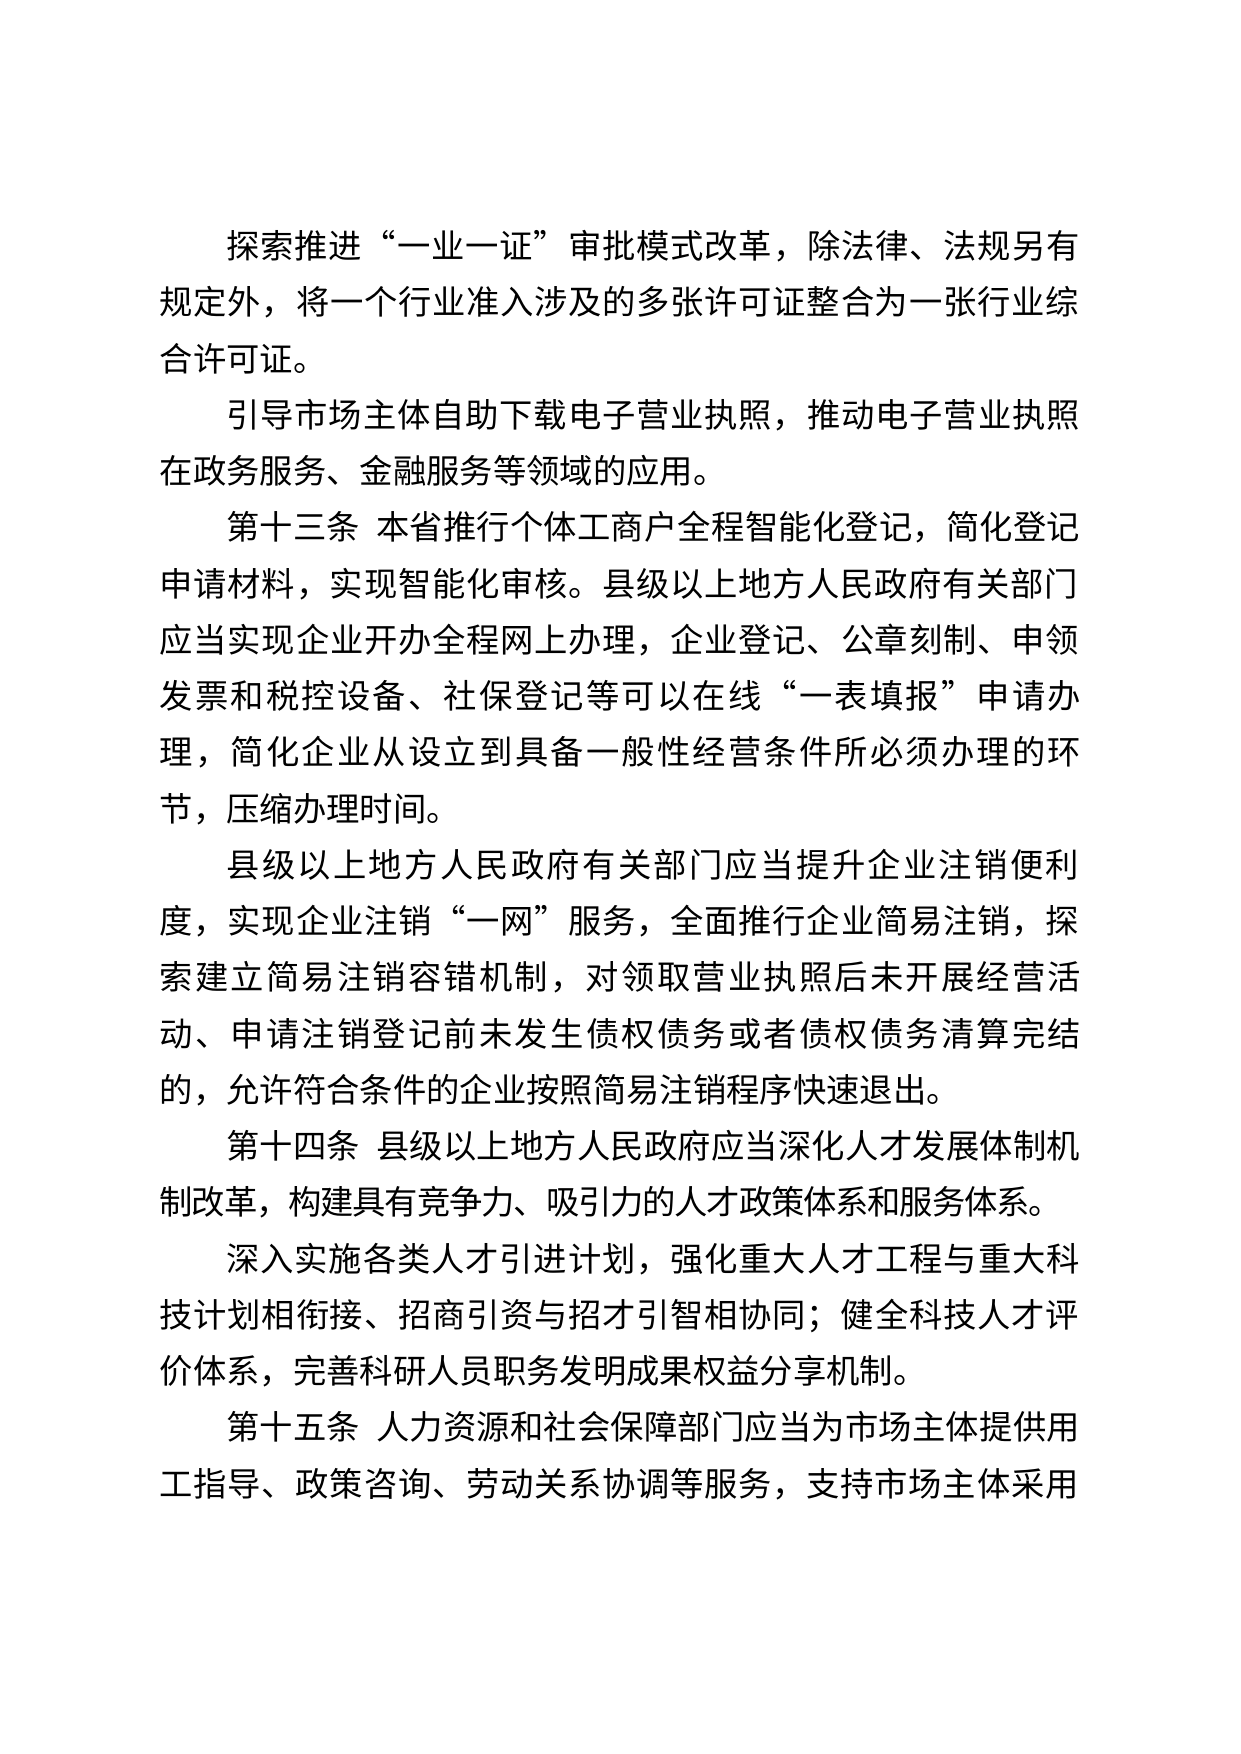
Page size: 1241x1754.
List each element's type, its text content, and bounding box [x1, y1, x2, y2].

text 引导市场主体自助下载电子营业执照，推动电子营业执照在政务服务、金融服务等领域的应用。 [159, 389, 1081, 501]
text 县级以上地方人民政府有关部门应当提升企业注销便利度，实现企业注销“一网”服务，全面推行企业简易注销，探索建立简易注销容错机制，对领取营业执照后未开展经营活动、申请注销登记前未发生债权债务或者债权债务清算完结的，允许符合条件的企业按照简易注销程序快速退出。 [159, 839, 1081, 1120]
text 第十四条 县级以上地方人民政府应当深化人才发展体制机制改革，构建具有竞争力、吸引力的人才政策体系和服务体系。 [159, 1120, 1081, 1232]
text 探索推进“一业一证”审批模式改革，除法律、法规另有规定外，将一个行业准入涉及的多张许可证整合为一张行业综合许可证。 [159, 220, 1081, 389]
text 第十三条 本省推行个体工商户全程智能化登记，简化登记申请材料，实现智能化审核。县级以上地方人民政府有关部门应当实现企业开办全程网上办理，企业登记、公章刻制、申领发票和税控设备、社保登记等可以在线“一表填报”申请办理，简化企业从设立到具备一般性经营条件所必须办理的环节，压缩办理时间。 [159, 501, 1081, 839]
text 深入实施各类人才引进计划，强化重大人才工程与重大科技计划相衔接、招商引资与招才引智相协同；健全科技人才评价体系，完善科研人员职务发明成果权益分享机制。 [159, 1232, 1081, 1401]
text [159, 1401, 1081, 1514]
